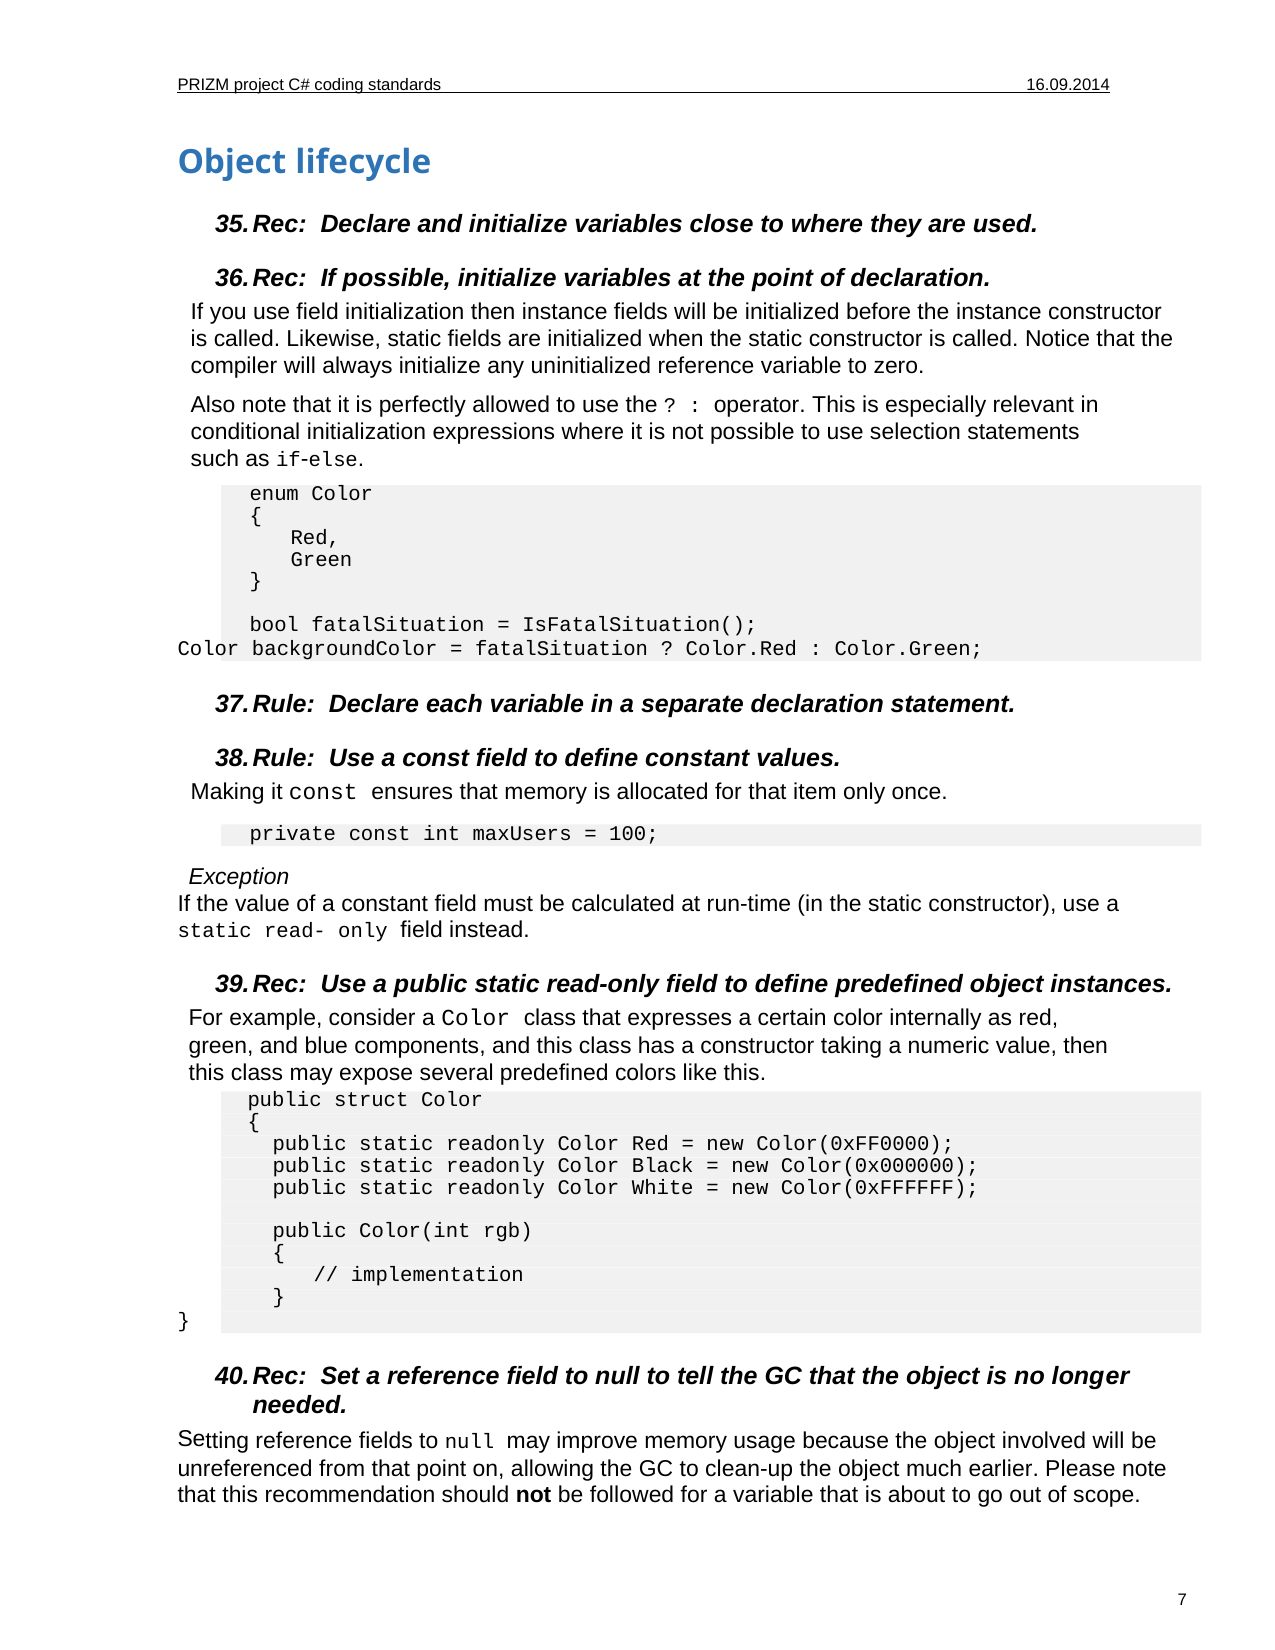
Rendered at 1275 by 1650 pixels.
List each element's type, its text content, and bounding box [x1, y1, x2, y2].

subtitle Rec: Use a public static read-only field to define predefined object instances. [215, 969, 1186, 997]
text Color backgroundColor = fatalSituation ? Color.Red : Color.Green; [177, 638, 1186, 664]
text Red, [290, 529, 1188, 551]
text Making it const ensures that memory is allocated for that item only once. [190, 778, 1188, 806]
text public static readonly Color White = new Color(0xFFFFFF); [272, 1179, 1188, 1201]
text bool fatalSituation = IsFatalSituation(); [249, 616, 1188, 638]
subtitle Rule: Use a const field to define constant values. [215, 743, 1186, 772]
subtitle Rule: Declare each variable in a separate declaration statement. [215, 689, 1186, 718]
text { [272, 1244, 1188, 1266]
text public static readonly Color Black = new Color(0x000000); [272, 1157, 1188, 1179]
text Also note that it is perfectly allowed to use the ? : operator. This is especially relevant in conditional initialization expressions where it is not possible to use selection statements such as if-else. [190, 391, 1101, 472]
subtitle Rec: Declare and initialize variables close to where they are used. [215, 209, 1186, 237]
text { [249, 507, 1188, 529]
text } [272, 1288, 1188, 1310]
text } [177, 1310, 1186, 1336]
text If the value of a constant field must be calculated at run-time (in the static constructor), use a static read- only field instead. [177, 890, 1186, 944]
text public static readonly Color Red = new Color(0xFF0000); [272, 1135, 1188, 1157]
subtitle Object lifecycle [177, 138, 1186, 184]
text enum Color [249, 484, 1188, 507]
text // implementation [313, 1266, 1188, 1288]
text Setting reference fields to null may improve memory usage because the object involved will be unreferenced from that point on, allowing the GC to clean-up the object much earlier. Please note that this recommendation should not be followed for a variable that is about to go out of scope. [177, 1425, 1186, 1508]
text If you use field initialization then instance fields will be initialized before the instance constructor is called. Likewise, static fields are initialized when the static constructor is called. Notice that the compiler will always initialize any uninitialized reference variable to zero. [190, 298, 1179, 378]
text { [247, 1113, 1188, 1135]
text Exception [188, 868, 1188, 890]
text public Color(int rgb) [272, 1223, 1188, 1244]
text } [249, 573, 1188, 594]
text Green [290, 551, 1188, 573]
text For example, consider a Color class that expresses a certain color internally as red, green, and blue components, and this class has a constructor taking a numeric value, then this class may expose several predefined colors like this. [188, 1004, 1121, 1085]
text public struct Color [247, 1090, 1188, 1113]
subtitle Rec: Set a reference field to null to tell the GC that the object is no longer needed. [215, 1361, 1186, 1419]
text private const int maxUsers = 100; [249, 823, 1188, 847]
subtitle Rec: If possible, initialize variables at the point of declaration. [215, 262, 1186, 291]
